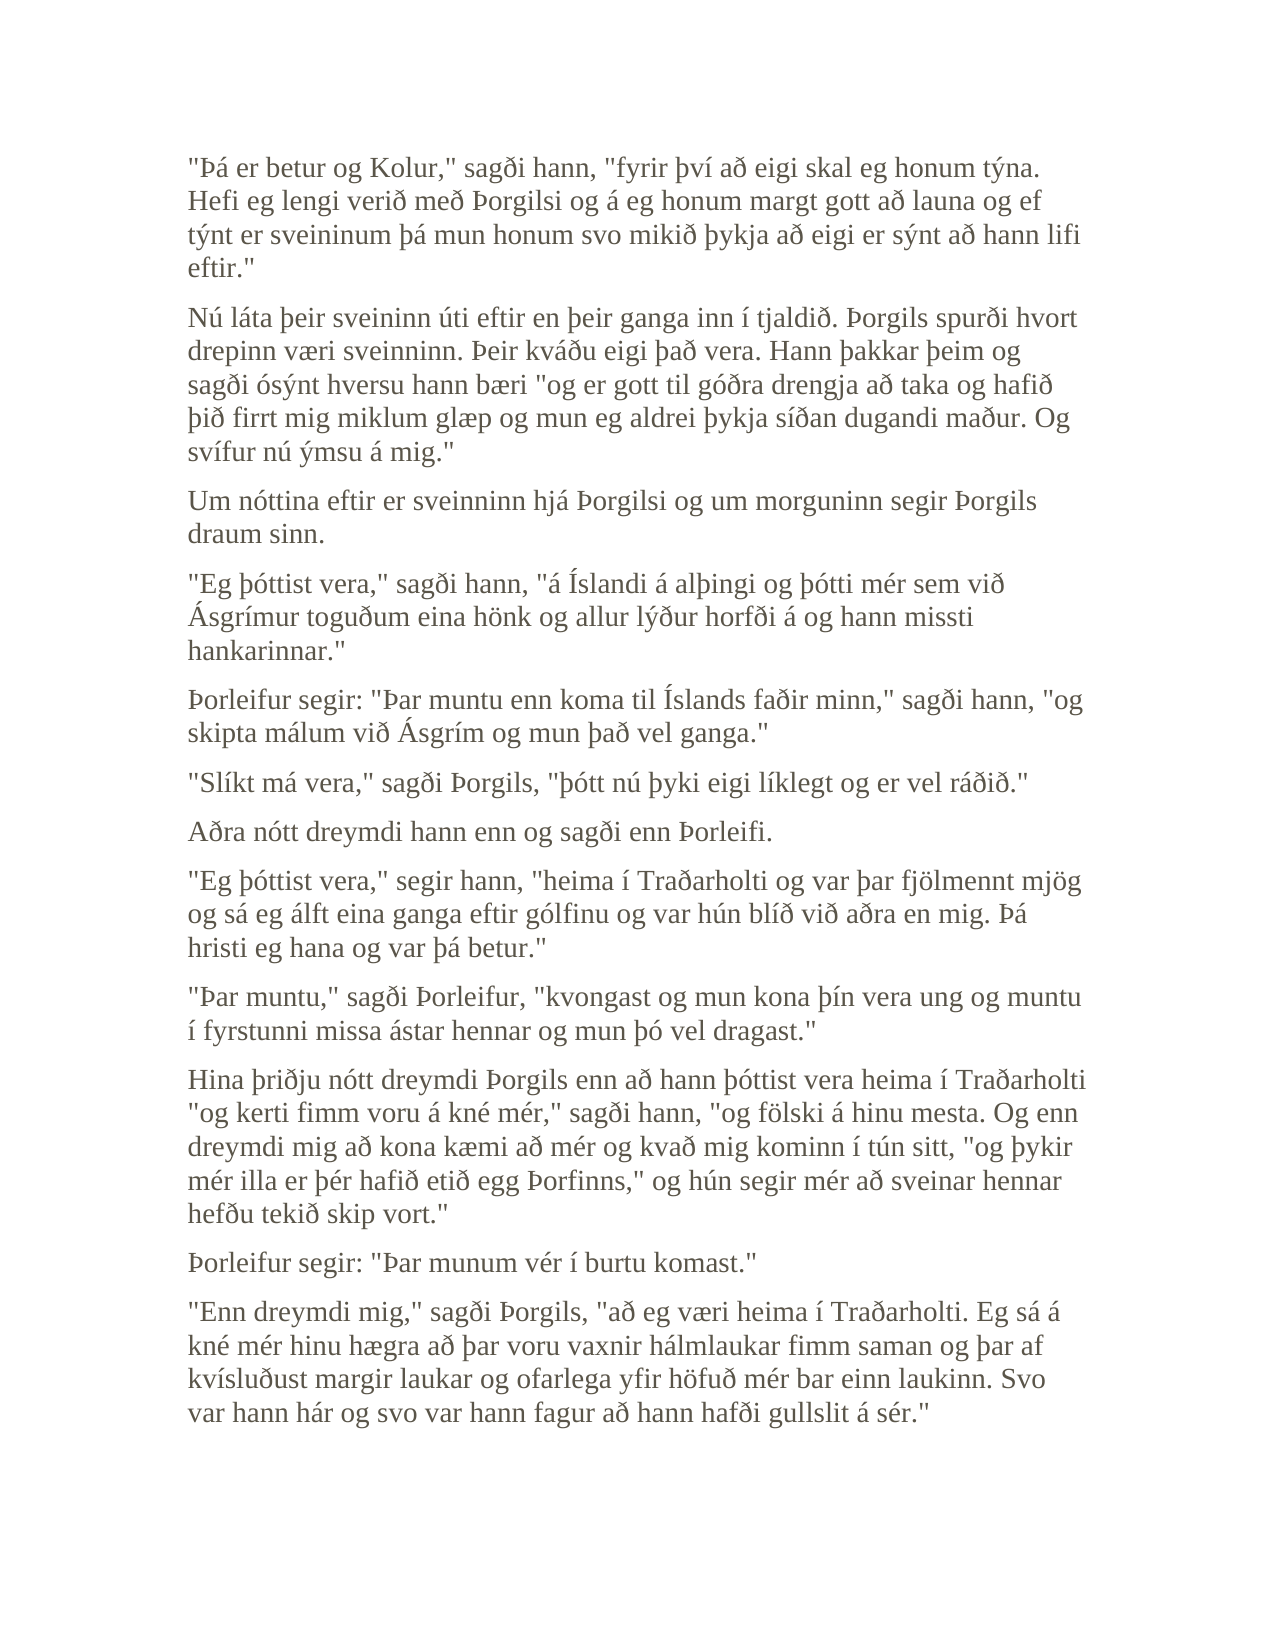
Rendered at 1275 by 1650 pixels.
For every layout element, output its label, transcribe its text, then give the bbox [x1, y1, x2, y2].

text Aðra nótt dreymdi hann enn og sagði enn Þorleifi. [187, 814, 1087, 847]
text Nú láta þeir sveininn úti eftir en þeir ganga inn í tjaldið. Þorgils spurði hvort drepinn væri sveinninn. Þeir kváðu eigi það vera. Hann þakkar þeim og sagði ósýnt hversu hann bæri "og er gott til góðra drengja að taka og hafið þið firrt mig miklum glæp og mun eg aldrei þykja síðan dugandi maður. Og svífur nú ýmsu á mig." [187, 300, 1087, 467]
text Um nóttina eftir er sveinninn hjá Þorgilsi og um morguninn segir Þorgils draum sinn. [187, 483, 1087, 550]
text Þorleifur segir: "Þar munum vér í burtu komast." [187, 1245, 1087, 1279]
text "Þá er betur og Kolur," sagði hann, "fyrir því að eigi skal eg honum týna. Hefi eg lengi verið með Þorgilsi og á eg honum margt gott að launa og ef týnt er sveininum þá mun honum svo mikið þykja að eigi er sýnt að hann lifi eftir." [187, 150, 1087, 284]
text Þorleifur segir: "Þar muntu enn koma til Íslands faðir minn," sagði hann, "og skipta málum við Ásgrím og mun það vel ganga." [187, 682, 1087, 749]
text Hina þriðju nótt dreymdi Þorgils enn að hann þóttist vera heima í Traðarholti "og kerti fimm voru á kné mér," sagði hann, "og fölski á hinu mesta. Og enn dreymdi mig að kona kæmi að mér og kvað mig kominn í tún sitt, "og þykir mér illa er þér hafið etið egg Þorfinns," og hún segir mér að sveinar hennar hefðu tekið skip vort." [187, 1062, 1087, 1230]
text "Slíkt má vera," sagði Þorgils, "þótt nú þyki eigi líklegt og er vel ráðið." [187, 765, 1087, 798]
text "Eg þóttist vera," segir hann, "heima í Traðarholti og var þar fjölmennt mjög og sá eg álft eina ganga eftir gólfinu og var hún blíð við aðra en mig. Þá hristi eg hana og var þá betur." [187, 863, 1087, 964]
text "Enn dreymdi mig," sagði Þorgils, "að eg væri heima í Traðarholti. Eg sá á kné mér hinu hægra að þar voru vaxnir hálmlaukar fimm saman og þar af kvísluðust margir laukar og ofarlega yfir höfuð mér bar einn laukinn. Svo var hann hár og svo var hann fagur að hann hafði gullslit á sér." [187, 1294, 1087, 1429]
text "Eg þóttist vera," sagði hann, "á Íslandi á alþingi og þótti mér sem við Ásgrímur toguðum eina hönk og allur lýður horfði á og hann missti hankarinnar." [187, 566, 1087, 666]
text "Þar muntu," sagði Þorleifur, "kvongast og mun kona þín vera ung og muntu í fyrstunni missa ástar hennar og mun þó vel dragast." [187, 979, 1087, 1046]
